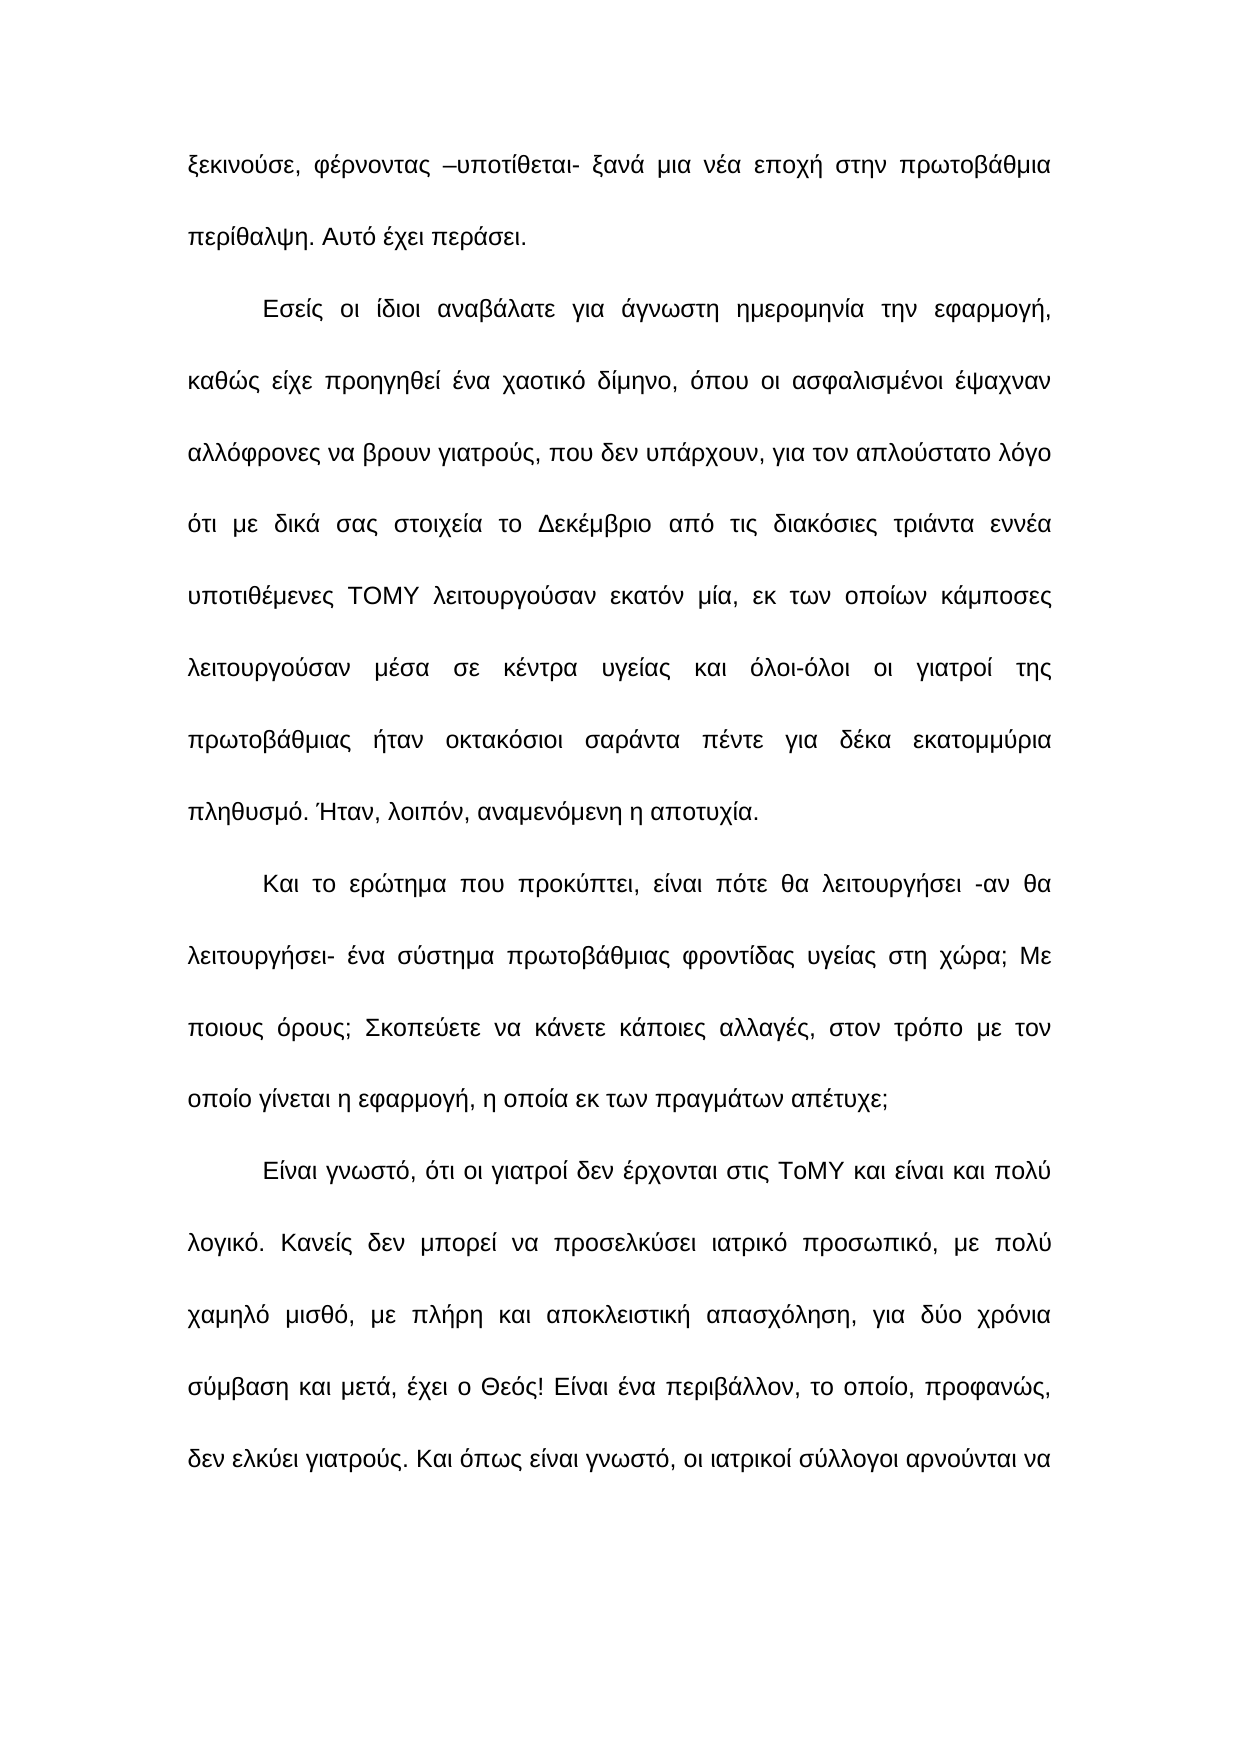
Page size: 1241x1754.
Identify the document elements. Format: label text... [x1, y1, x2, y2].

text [187, 150, 1053, 251]
text Εσείς οι ίδιοι αναβάλατε για άγνωστη ημερομηνία την εφαρμογή, καθώς είχε προηγηθεί ένα χαοτικό δίμηνο, όπου οι ασφαλισμένοι έψαχναν αλλόφρονες να βρουν γιατρούς, που δεν υπάρχουν, για τον απλούστατο λόγο ότι με δικά σας στοιχεία το Δεκέμβριο από τις διακόσιες τριάντα εννέα υποτιθέμενες ΤΟΜΥ λειτουργούσαν εκατόν μία, εκ των οποίων κάμποσες λειτουργούσαν μέσα σε κέντρα υγείας και όλοι-όλοι οι γιατροί της πρωτοβάθμιας ήταν οκτακόσιοι σαράντα πέντε για δέκα εκατομμύρια πληθυσμό. Ήταν, λοιπόν, αναμενόμενη η αποτυχία. [187, 294, 1053, 826]
text Και το ερώτημα που προκύπτει, είναι πότε θα λειτουργήσει -αν θα λειτουργήσει- ένα σύστημα πρωτοβάθμιας φροντίδας υγείας στη χώρα; Με ποιους όρους; Σκοπεύετε να κάνετε κάποιες αλλαγές, στον τρόπο με τον οποίο γίνεται η εφαρμογή, η οποία εκ των πραγμάτων απέτυχε; [187, 869, 1053, 1113]
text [187, 1156, 1053, 1472]
